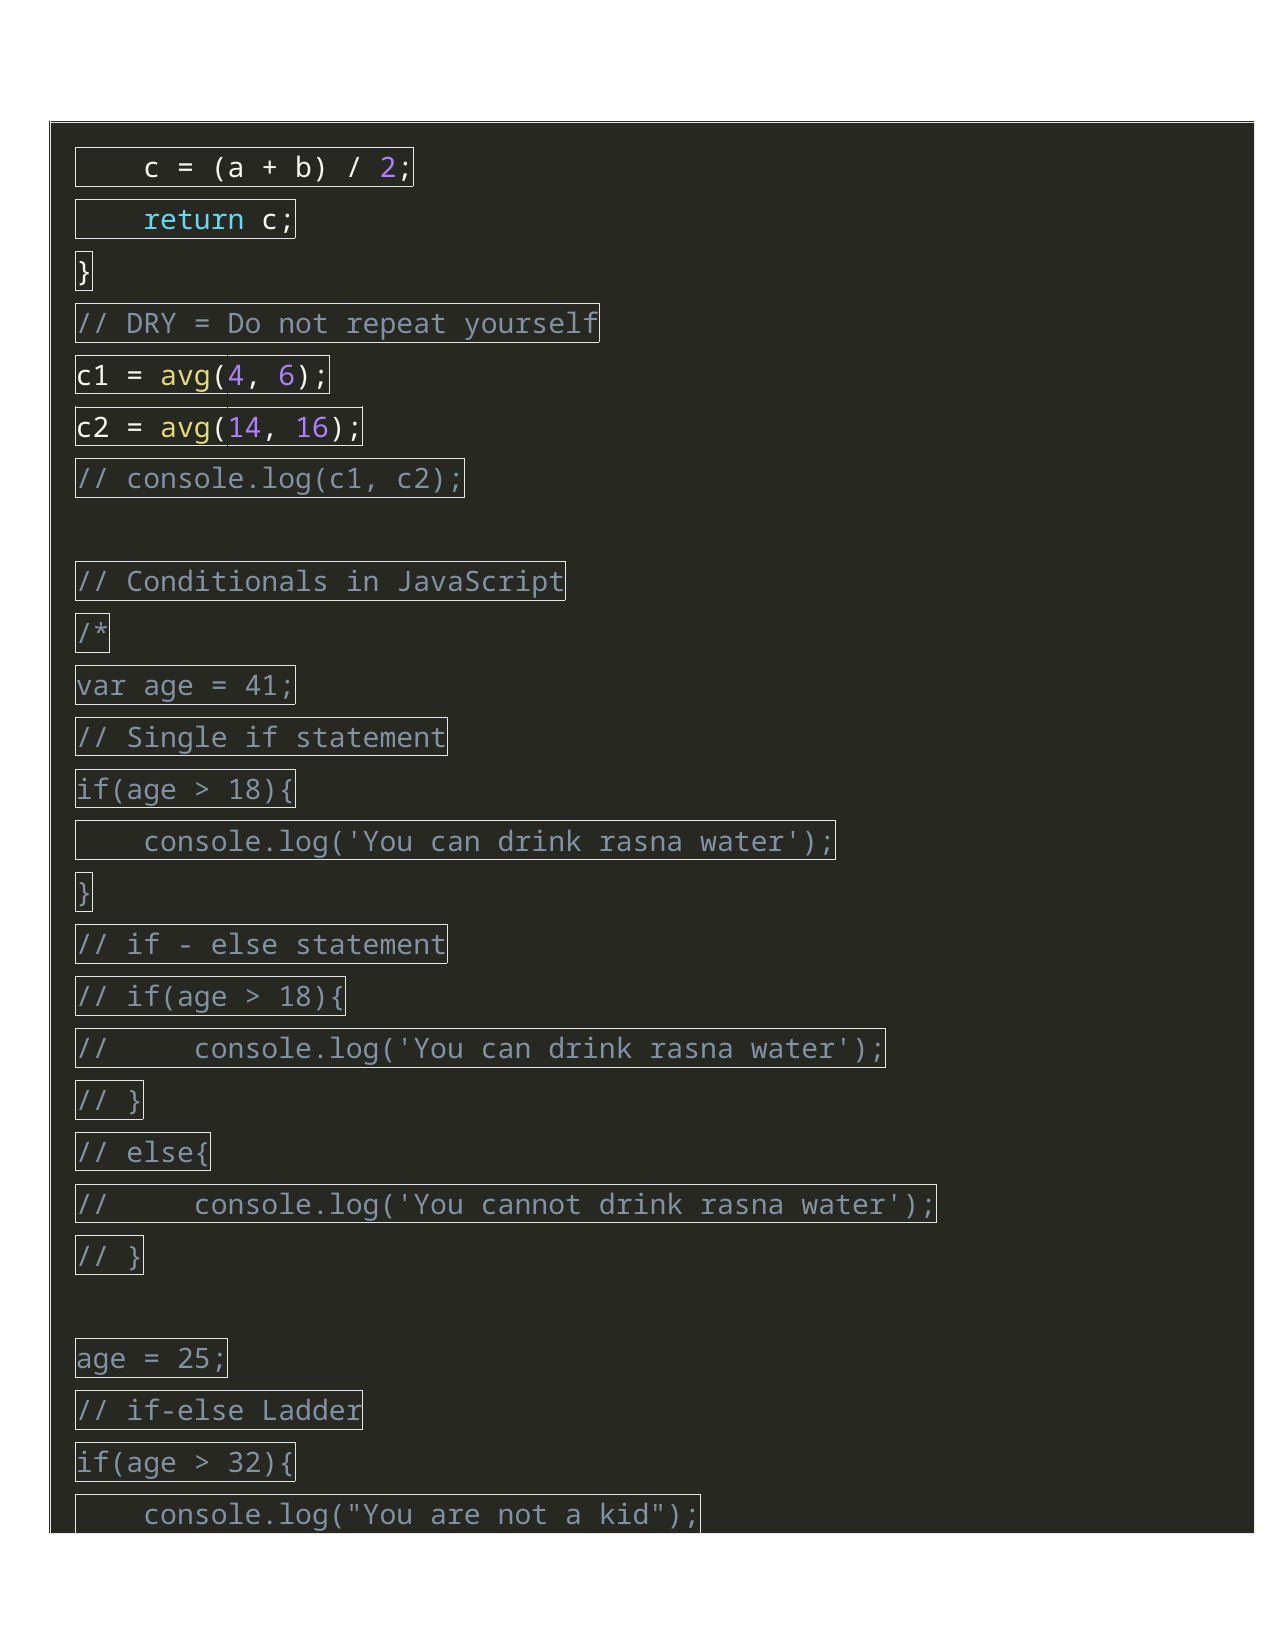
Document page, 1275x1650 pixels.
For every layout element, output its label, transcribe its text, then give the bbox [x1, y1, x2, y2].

text } [51, 847, 1254, 898]
text // Single if statement [51, 691, 1254, 743]
text // DRY = Do not repeat yourself [51, 277, 1254, 329]
text // } [51, 1210, 1254, 1262]
text console.log("You are not a kid"); [51, 1468, 1254, 1533]
text // if(age > 18){ [51, 950, 1254, 1002]
text // console.log('You can drink rasna water'); [51, 1002, 1254, 1054]
text age = 25; [51, 1312, 1254, 1364]
text /* [51, 587, 1254, 639]
text console.log('You can drink rasna water'); [51, 795, 1254, 847]
text c = (a + b) / 2; [51, 123, 1254, 173]
text if(age > 32){ [51, 1416, 1254, 1468]
text // console.log(c1, c2); [51, 433, 1254, 484]
text } [51, 225, 1254, 277]
text // else{ [51, 1106, 1254, 1158]
text // Conditionals in JavaScript [51, 535, 1254, 587]
text // console.log('You cannot drink rasna water'); [51, 1158, 1254, 1210]
text // if - else statement [51, 898, 1254, 950]
text c2 = avg(14, 16); [51, 381, 1254, 433]
text return c; [51, 173, 1254, 225]
text var age = 41; [51, 639, 1254, 691]
text // if-else Ladder [51, 1364, 1254, 1416]
text // } [51, 1054, 1254, 1106]
text if(age > 18){ [51, 743, 1254, 795]
text c1 = avg(4, 6); [51, 329, 1254, 381]
